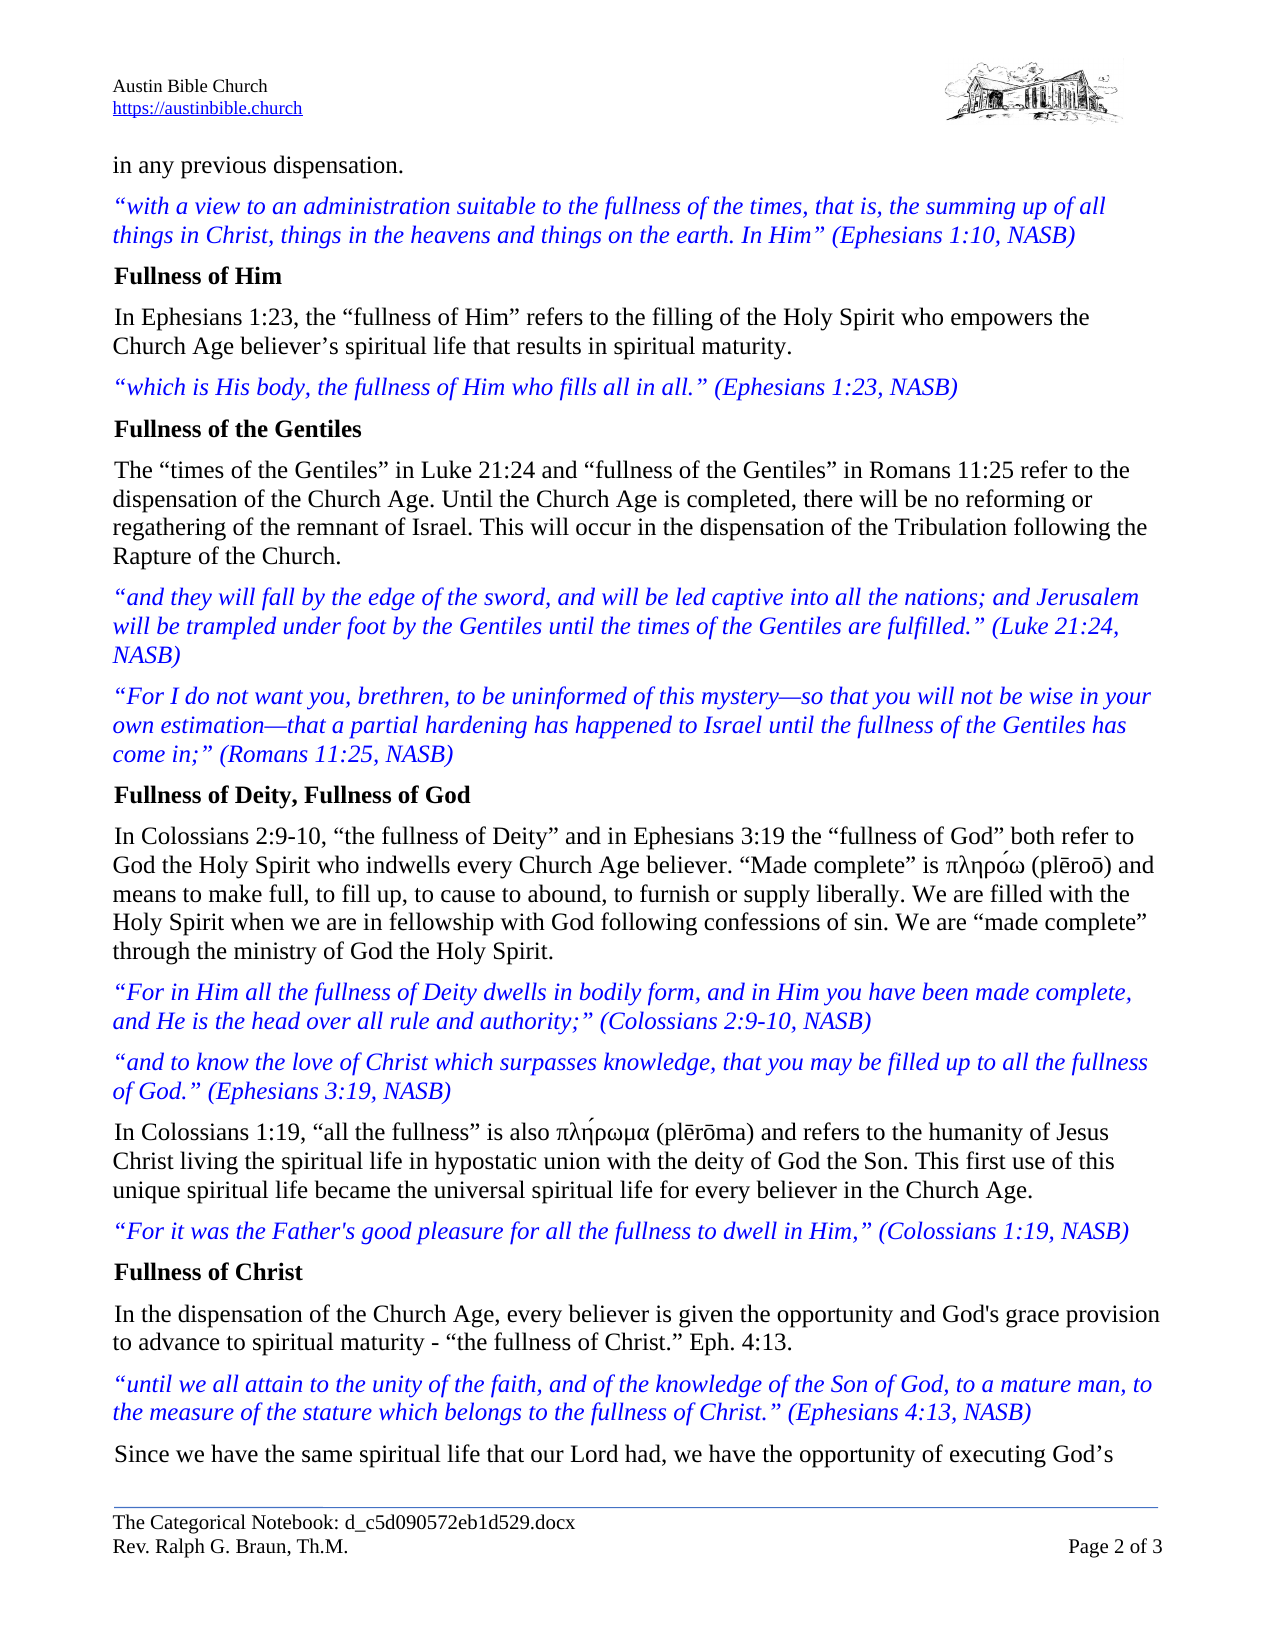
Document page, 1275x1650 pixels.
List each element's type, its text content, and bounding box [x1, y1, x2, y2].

text “which is His body, the fullness of Him who fills all in all.” (Ephesians 1:23, NASB) [112, 372, 1162, 401]
text “and to know the love of Christ which surpasses knowledge, that you may be filled up to all the fullness of God.” (Ephesians 3:19, NASB) [112, 1047, 1162, 1105]
text “until we all attain to the unity of the faith, and of the knowledge of the Son of God, to a mature man, to the measure of the stature which belongs to the fullness of Christ.” (Ephesians 4:13, NASB) [112, 1369, 1162, 1426]
text “For I do not want you, brethren, to be uninformed of this mystery—so that you will not be wise in your own estimation—that a partial hardening has happened to Israel until the fullness of the Gentiles has come in;” (Romans 11:25, NASB) [112, 681, 1162, 767]
text “For in Him all the fullness of Deity dwells in bodily form, and in Him you have been made complete, and He is the head over all rule and authority;” (Colossians 2:9-10, NASB) [112, 977, 1162, 1035]
text Fullness of Him [112, 261, 1162, 290]
text In Ephesians 1:23, the “fullness of Him” refers to the filling of the Holy Spirit who empowers the Church Age believer’s spiritual life that results in spiritual maturity. [112, 302, 1162, 360]
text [112, 1439, 1162, 1467]
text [112, 150, 1162, 179]
text Fullness of Christ [112, 1257, 1162, 1286]
text In Colossians 1:19, “all the fullness” is also πλήρωμα (plērōma) and refers to the humanity of Jesus Christ living the spiritual life in hypostatic union with the deity of God the Son. This first use of this unique spiritual life became the universal spiritual life for every believer in the Church Age. [112, 1117, 1162, 1204]
text In Colossians 2:9-10, “the fullness of Deity” and in Ephesians 3:19 the “fullness of God” both refer to God the Holy Spirit who indwells every Church Age believer. “Made complete” is πληρόω (plēroō) and means to make full, to fill up, to cause to abound, to furnish or supply liberally. We are filled with the Holy Spirit when we are in fellowship with God following confessions of sin. We are “made complete” through the ministry of God the Holy Spirit. [112, 821, 1162, 965]
text “For it was the Father's good pleasure for all the fullness to dwell in Him,” (Colossians 1:19, NASB) [112, 1216, 1162, 1245]
text The “times of the Gentiles” in Luke 21:24 and “fullness of the Gentiles” in Romans 11:25 refer to the dispensation of the Church Age. Until the Church Age is completed, there will be no reforming or regathering of the remnant of Israel. This will occur in the dispensation of the Tribulation following the Rapture of the Church. [112, 455, 1162, 570]
text “and they will fall by the edge of the sword, and will be led captive into all the nations; and Jerusalem will be trampled under foot by the Gentiles until the times of the Gentiles are fulfilled.” (Luke 21:24, NASB) [112, 582, 1162, 669]
text In the dispensation of the Church Age, every believer is given the opportunity and God's grace provision to advance to spiritual maturity - “the fullness of Christ.” Eph. 4:13. [112, 1299, 1162, 1356]
text Fullness of Deity, Fullness of God [112, 780, 1162, 809]
text Fullness of the Gentiles [112, 414, 1162, 442]
text “with a view to an administration suitable to the fullness of the times, that is, the summing up of all things in Christ, things in the heavens and things on the earth. In Him” (Ephesians 1:10, NASB) [112, 191, 1162, 249]
picture [944, 58, 1124, 125]
